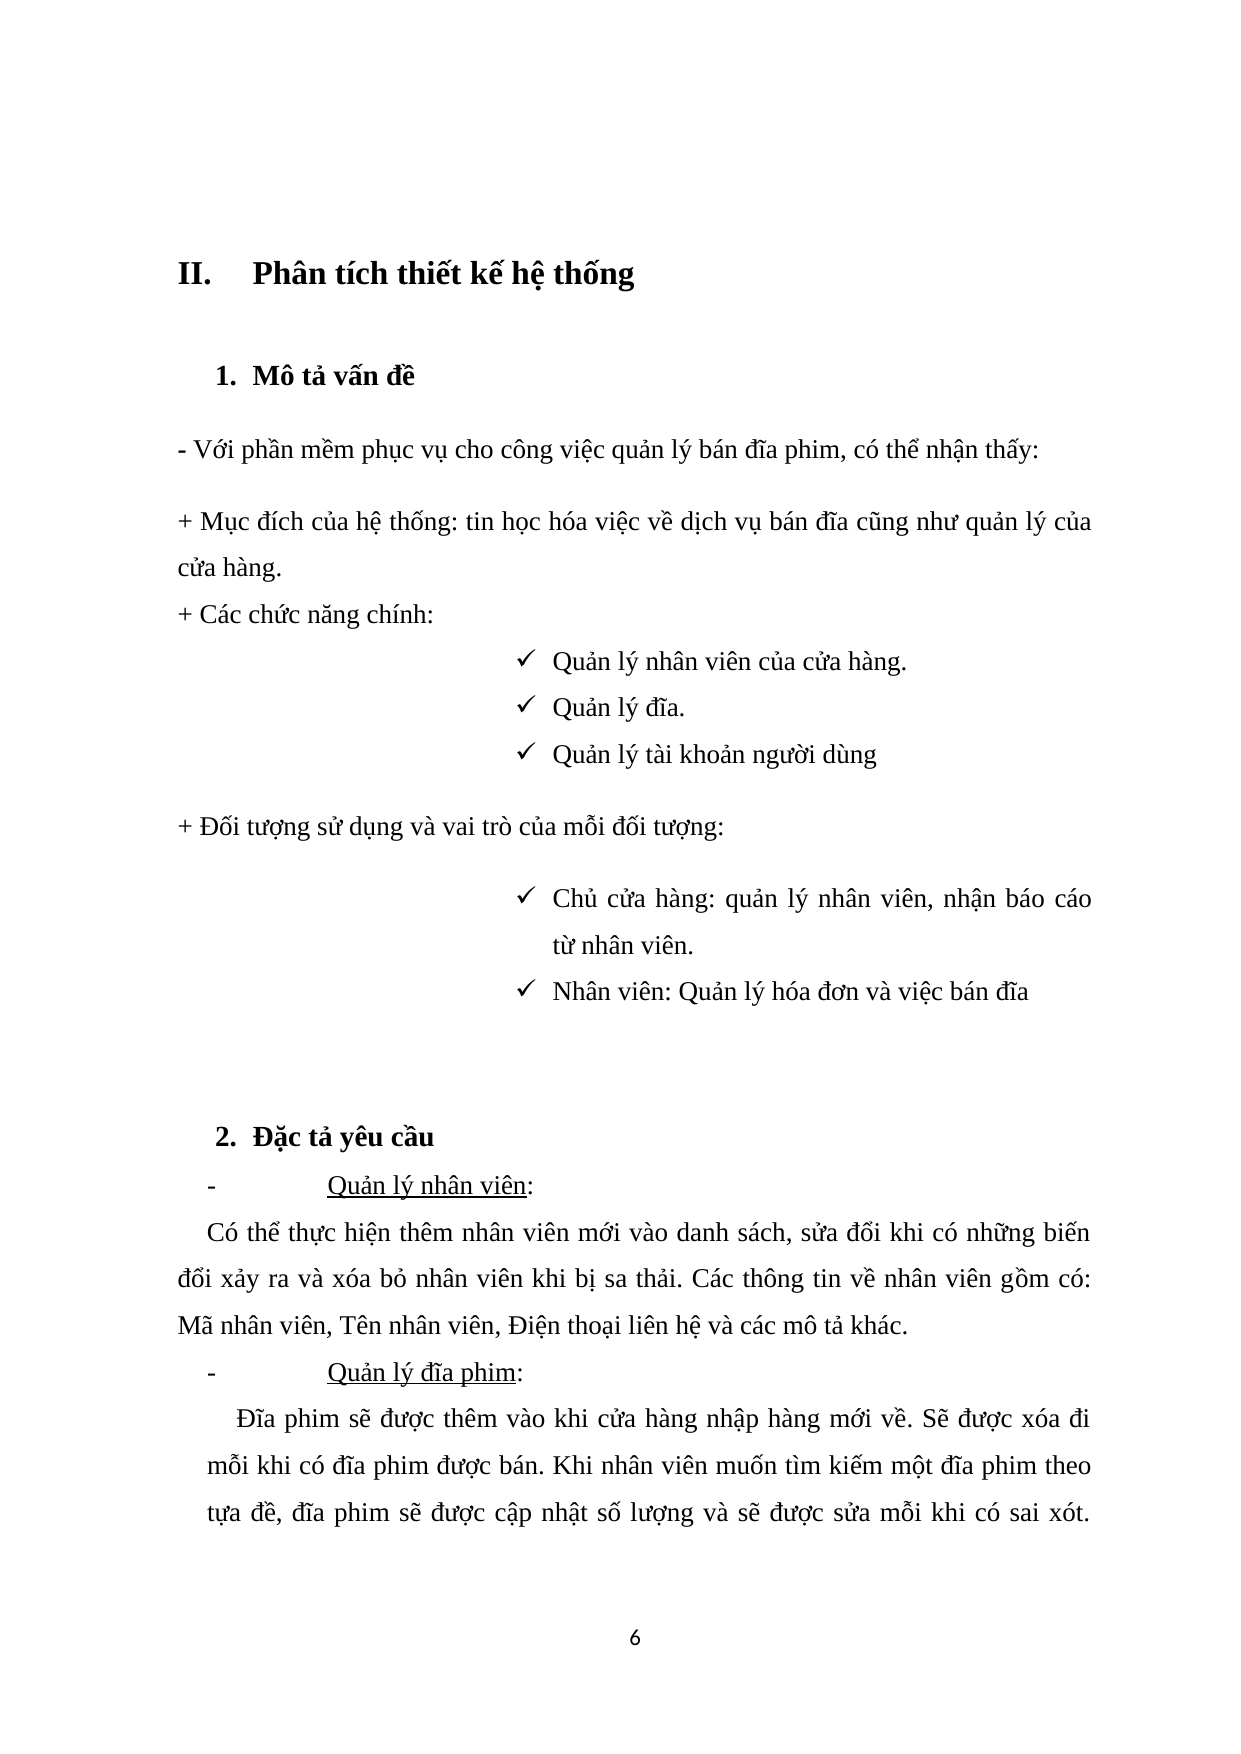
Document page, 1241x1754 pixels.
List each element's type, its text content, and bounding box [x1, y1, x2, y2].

text - Với phần mềm phục vụ cho công việc quản lý bán đĩa phim, có thể nhận thấy: [177, 433, 1092, 464]
list Mô tả vấn đề [215, 358, 1092, 391]
list Đặc tả yêu cầu [215, 1119, 1092, 1152]
list Quản lý đĩa. [515, 692, 1092, 723]
list Có thể thực hiện thêm nhân viên mới vào danh sách, sửa đổi khi có những biến đổi xảy ra và xóa bỏ nhân viên khi bị sa thải. Các thông tin về nhân viên gồm có: Mã nhân viên, Tên nhân viên, Điện thoại liên hệ và các mô tả khác. [177, 1216, 1092, 1340]
text + Đối tượng sử dụng và vai trò của mỗi đối tượng: [177, 810, 1092, 841]
list Nhân viên: Quản lý hóa đơn và việc bán đĩa [515, 975, 1092, 1007]
list + Các chức năng chính: [177, 598, 1092, 629]
list Phân tích thiết kế hệ thống [177, 253, 1092, 292]
list + Mục đích của hệ thống: tin học hóa việc về dịch vụ bán đĩa cũng như quản lý của cửa hàng. [177, 505, 1092, 582]
list Quản lý nhân viên của cửa hàng. [515, 645, 1092, 676]
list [207, 1403, 1092, 1527]
list Quản lý tài khoản người dùng [515, 738, 1092, 770]
list Quản lý nhân viên: [207, 1169, 1092, 1200]
list Quản lý đĩa phim: [207, 1356, 1092, 1387]
list Chủ cửa hàng: quản lý nhân viên, nhận báo cáo từ nhân viên. [515, 882, 1092, 960]
